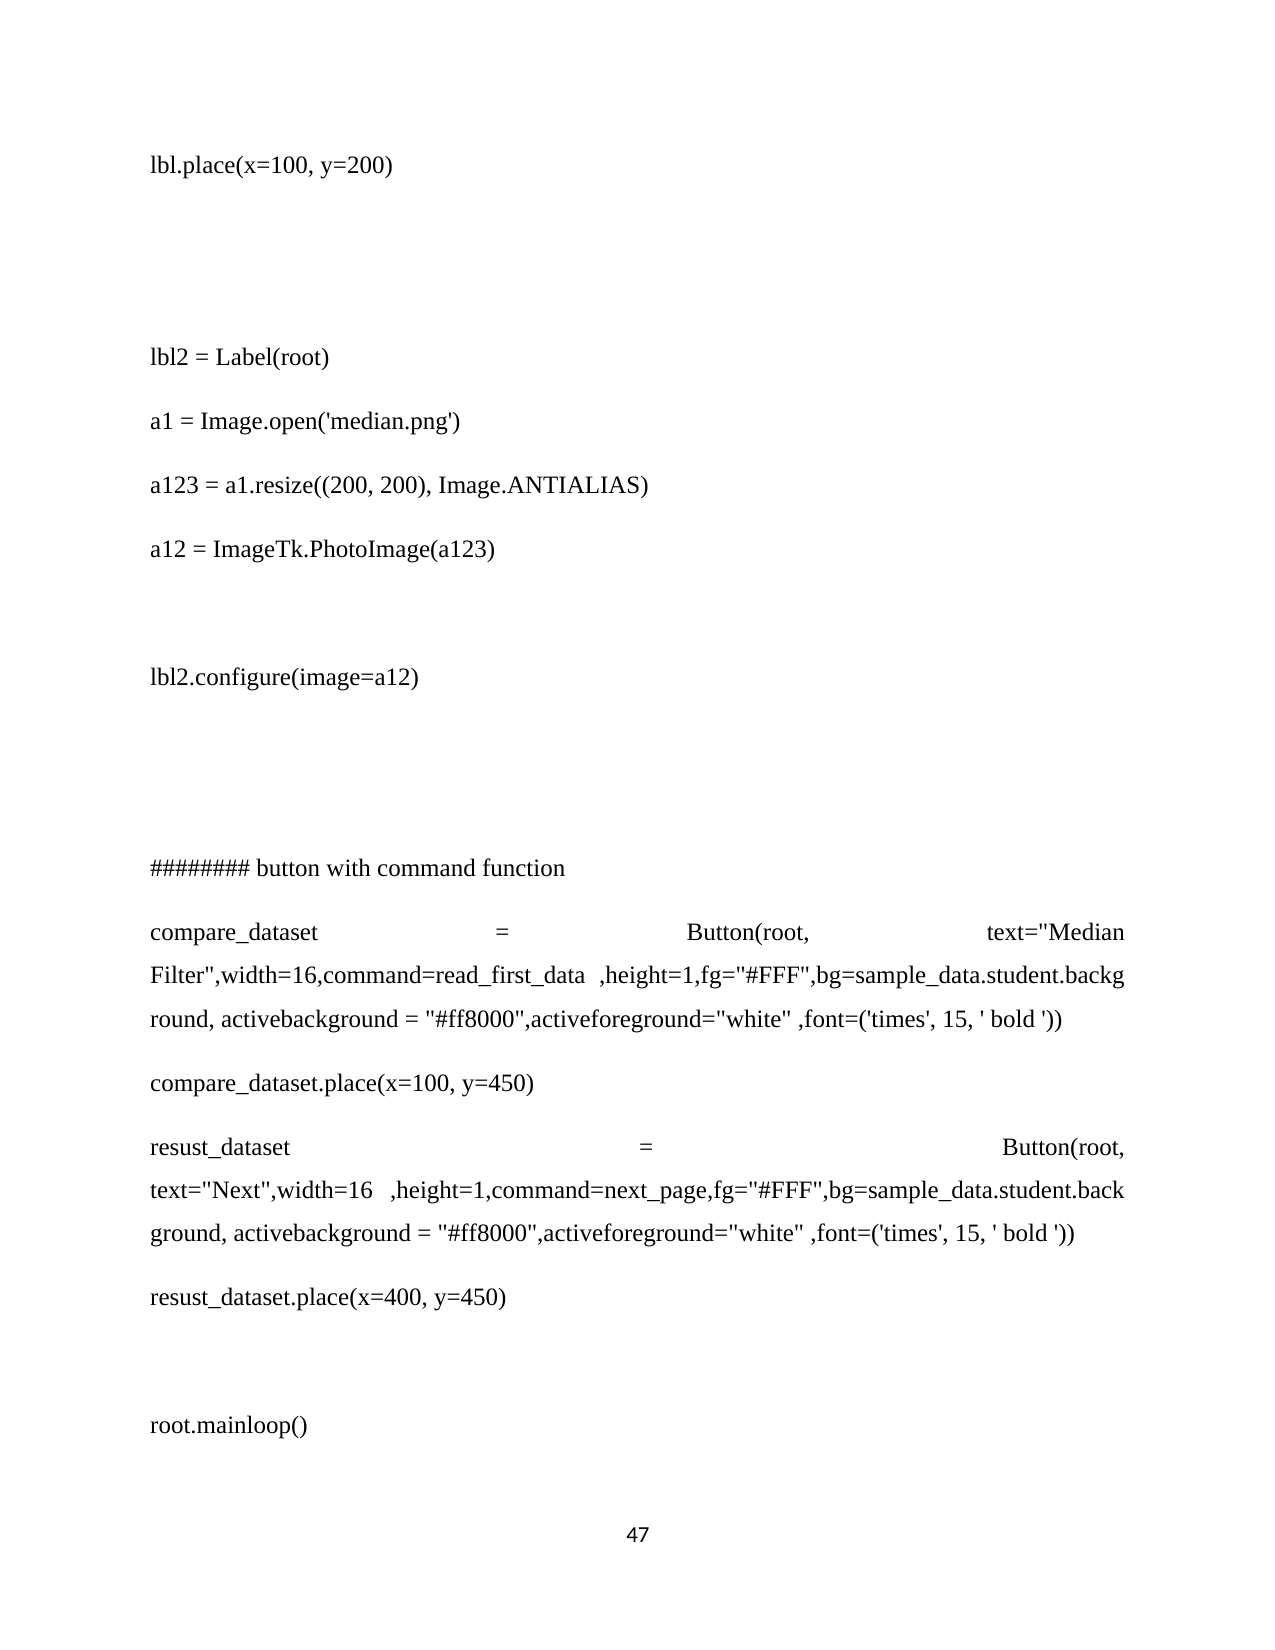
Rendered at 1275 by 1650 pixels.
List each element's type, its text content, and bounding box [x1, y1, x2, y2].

text root.mainloop() [150, 1410, 1125, 1438]
text lbl.place(x=100, y=200) [150, 150, 1125, 179]
text a12 = ImageTk.PhotoImage(a123) [150, 534, 1125, 562]
text a123 = a1.resize((200, 200), Image.ANTIALIAS) [150, 470, 1125, 498]
text resust_dataset.place(x=400, y=450) [150, 1282, 1125, 1311]
text lbl2 = Label(root) [150, 342, 1125, 371]
text a1 = Image.open('median.png') [150, 406, 1125, 434]
text ######## button with command function [150, 853, 1125, 882]
text compare_dataset.place(x=100, y=450) [150, 1068, 1125, 1096]
text resust_dataset = Button(root, text="Next",width=16 ,height=1,command=next_page,fg="#FFF",bg=sample_data.student.background, activebackground = "#ff8000",activeforeground="white" ,font=('times', 15, ' bold ')) [150, 1132, 1125, 1247]
text compare_dataset = Button(root, text="Median Filter",width=16,command=read_first_data ,height=1,fg="#FFF",bg=sample_data.student.background, activebackground = "#ff8000",activeforeground="white" ,font=('times', 15, ' bold ')) [150, 917, 1125, 1032]
text lbl2.configure(image=a12) [150, 662, 1125, 690]
